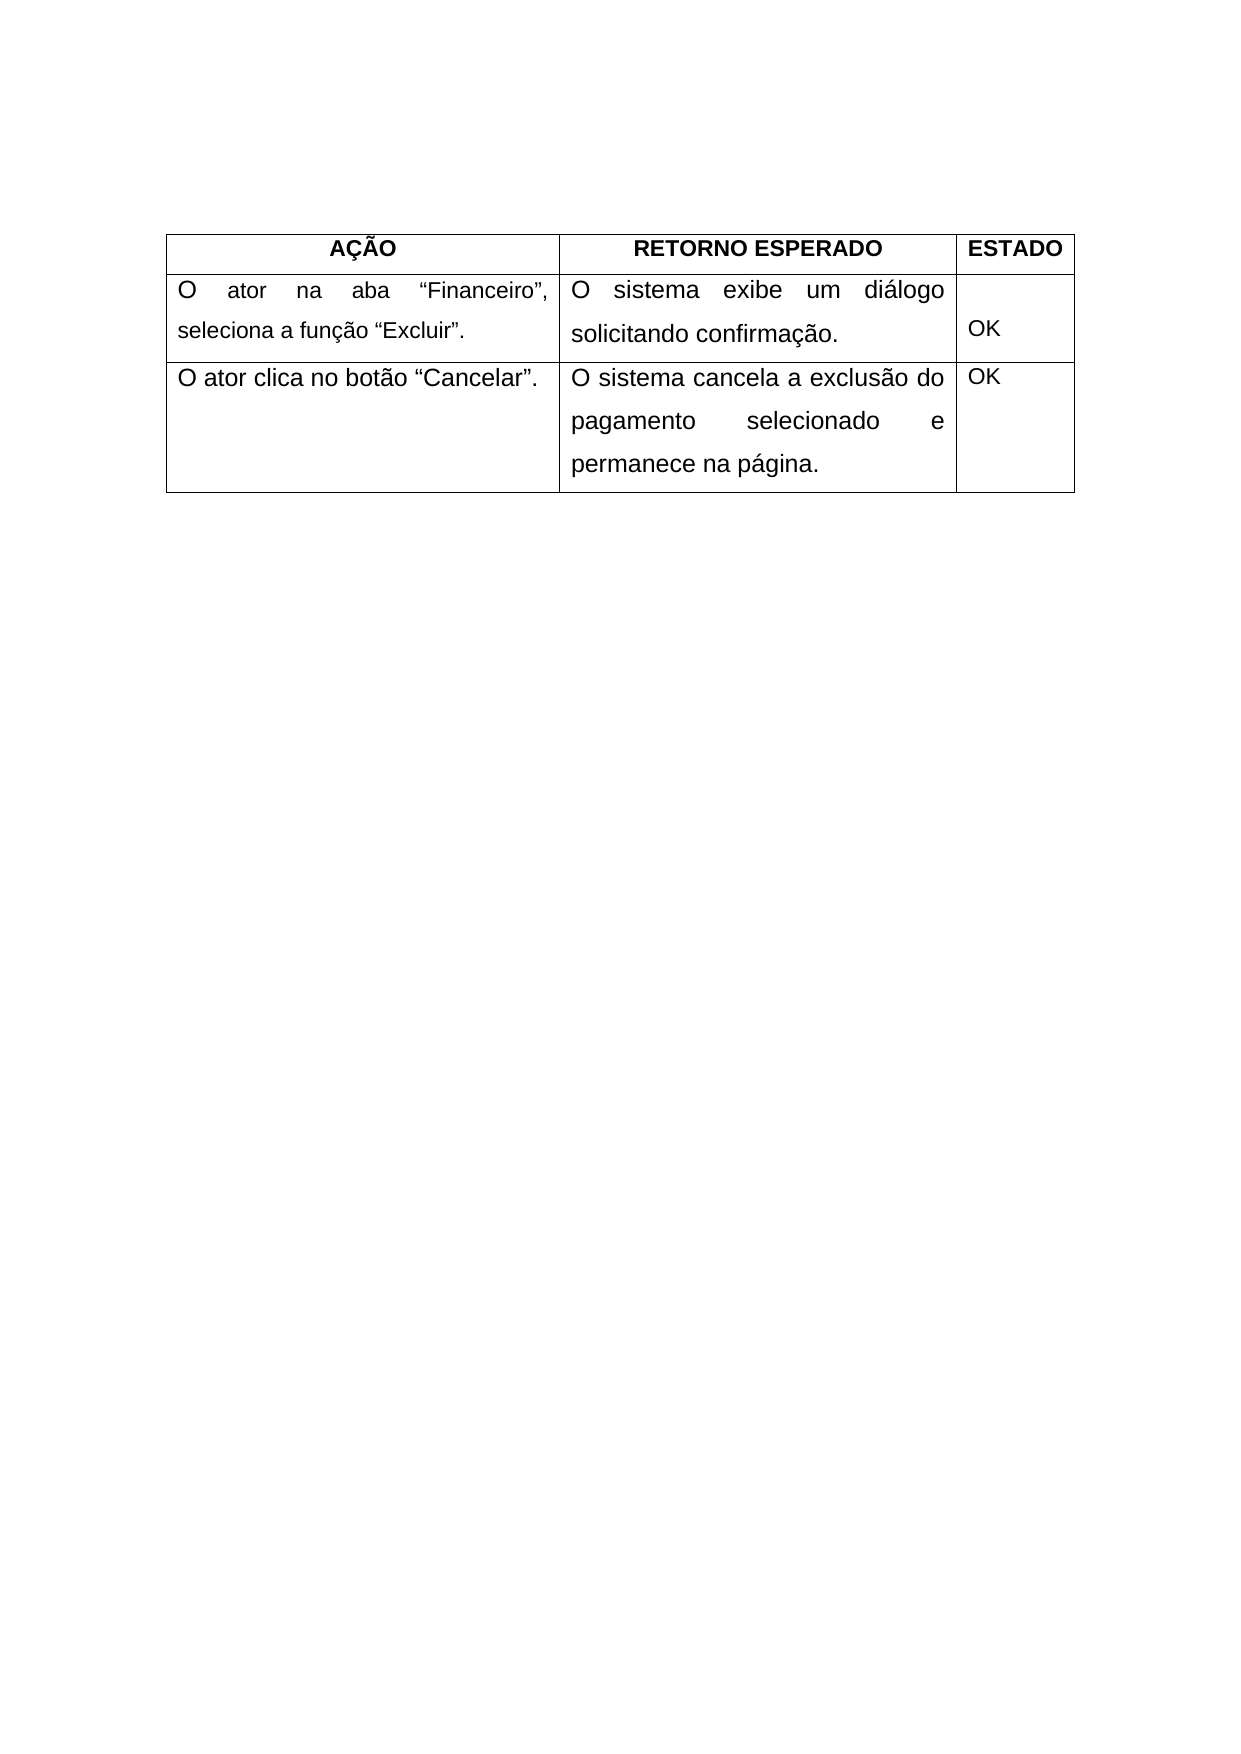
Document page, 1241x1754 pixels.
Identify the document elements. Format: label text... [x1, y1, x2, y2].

table_header RETORNO ESPERADO [560, 235, 956, 274]
table_cell OK [957, 275, 1074, 362]
table_cell O ator clica no botão “Cancelar”. [167, 363, 559, 492]
table_cell OK [957, 363, 1074, 492]
table_header AÇÃO [167, 235, 559, 274]
table_cell O sistema cancela a exclusão do pagamento selecionado e permanece na página. [560, 363, 956, 492]
table_header ESTADO [957, 235, 1074, 274]
table_cell O ator na aba “Financeiro”, seleciona a função “Excluir”. [167, 275, 559, 362]
table_cell O sistema exibe um diálogo solicitando confirmação. [560, 275, 956, 362]
